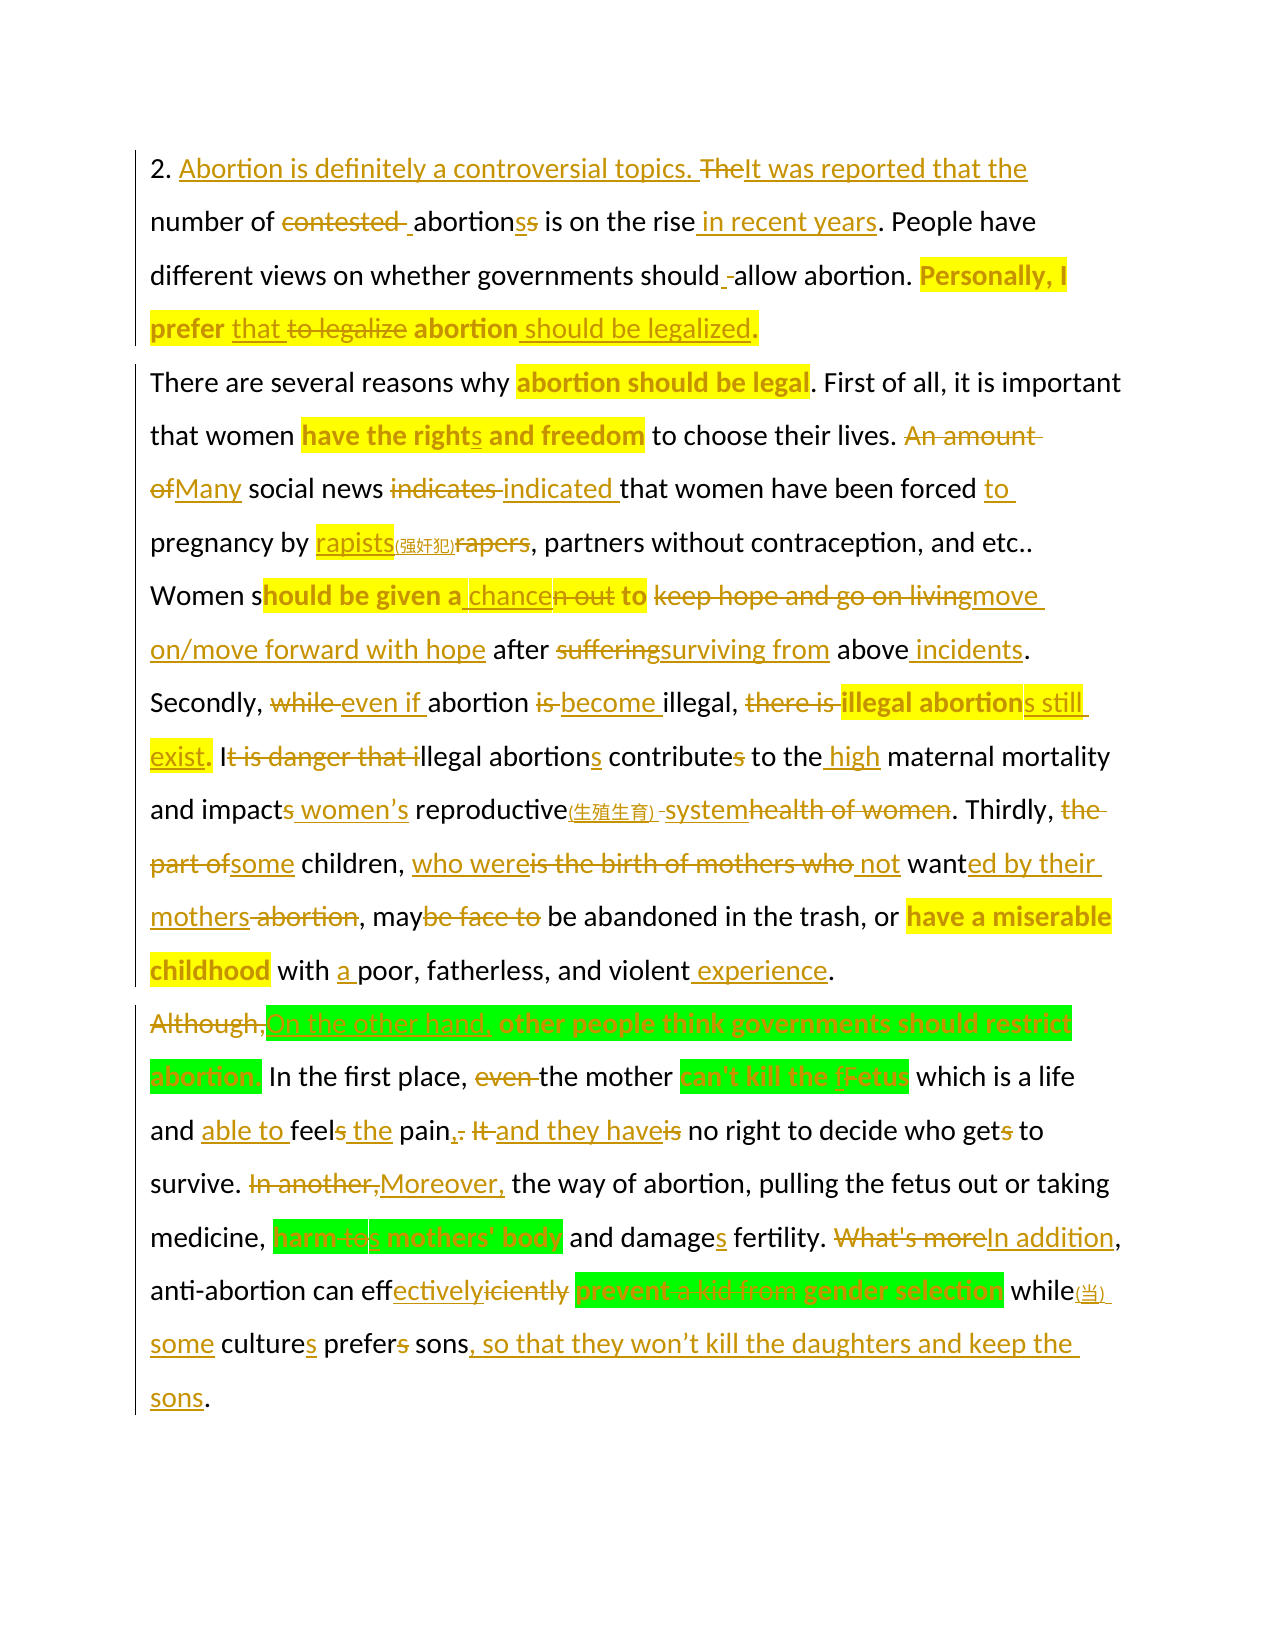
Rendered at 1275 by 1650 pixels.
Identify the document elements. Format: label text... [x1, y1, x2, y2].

text There are several reasons why abortion should be legal. First of all, it is important that women have the right and freedom to choose their lives. social news that women have been forced pregnancy by , partners without contraception, and etc.. Women should be given a to after above. Secondly, abortion illegal, illegal abortion. Illegal abortion contribute to the maternal mortality and impact reproductive. Thirdly, children, want, may be abandoned in the trash, or have a miserable childhood with poor, fatherless, and violent. [150, 364, 1125, 987]
text other people think governments should restrict abortion. In the first place, the mother can't kill the etus which is a life and feel pain no right to decide who get to survive. the way of abortion, pulling the fetus out or taking medicine, harm mothers' body and damage fertility. , anti-abortion can eff prevent gender selection while culture prefer sons. [150, 1005, 1125, 1415]
text 2. number of abortion is on the rise. People have different views on whether governments shouldallow abortion. Personally, I prefer abortion. [150, 150, 1125, 346]
